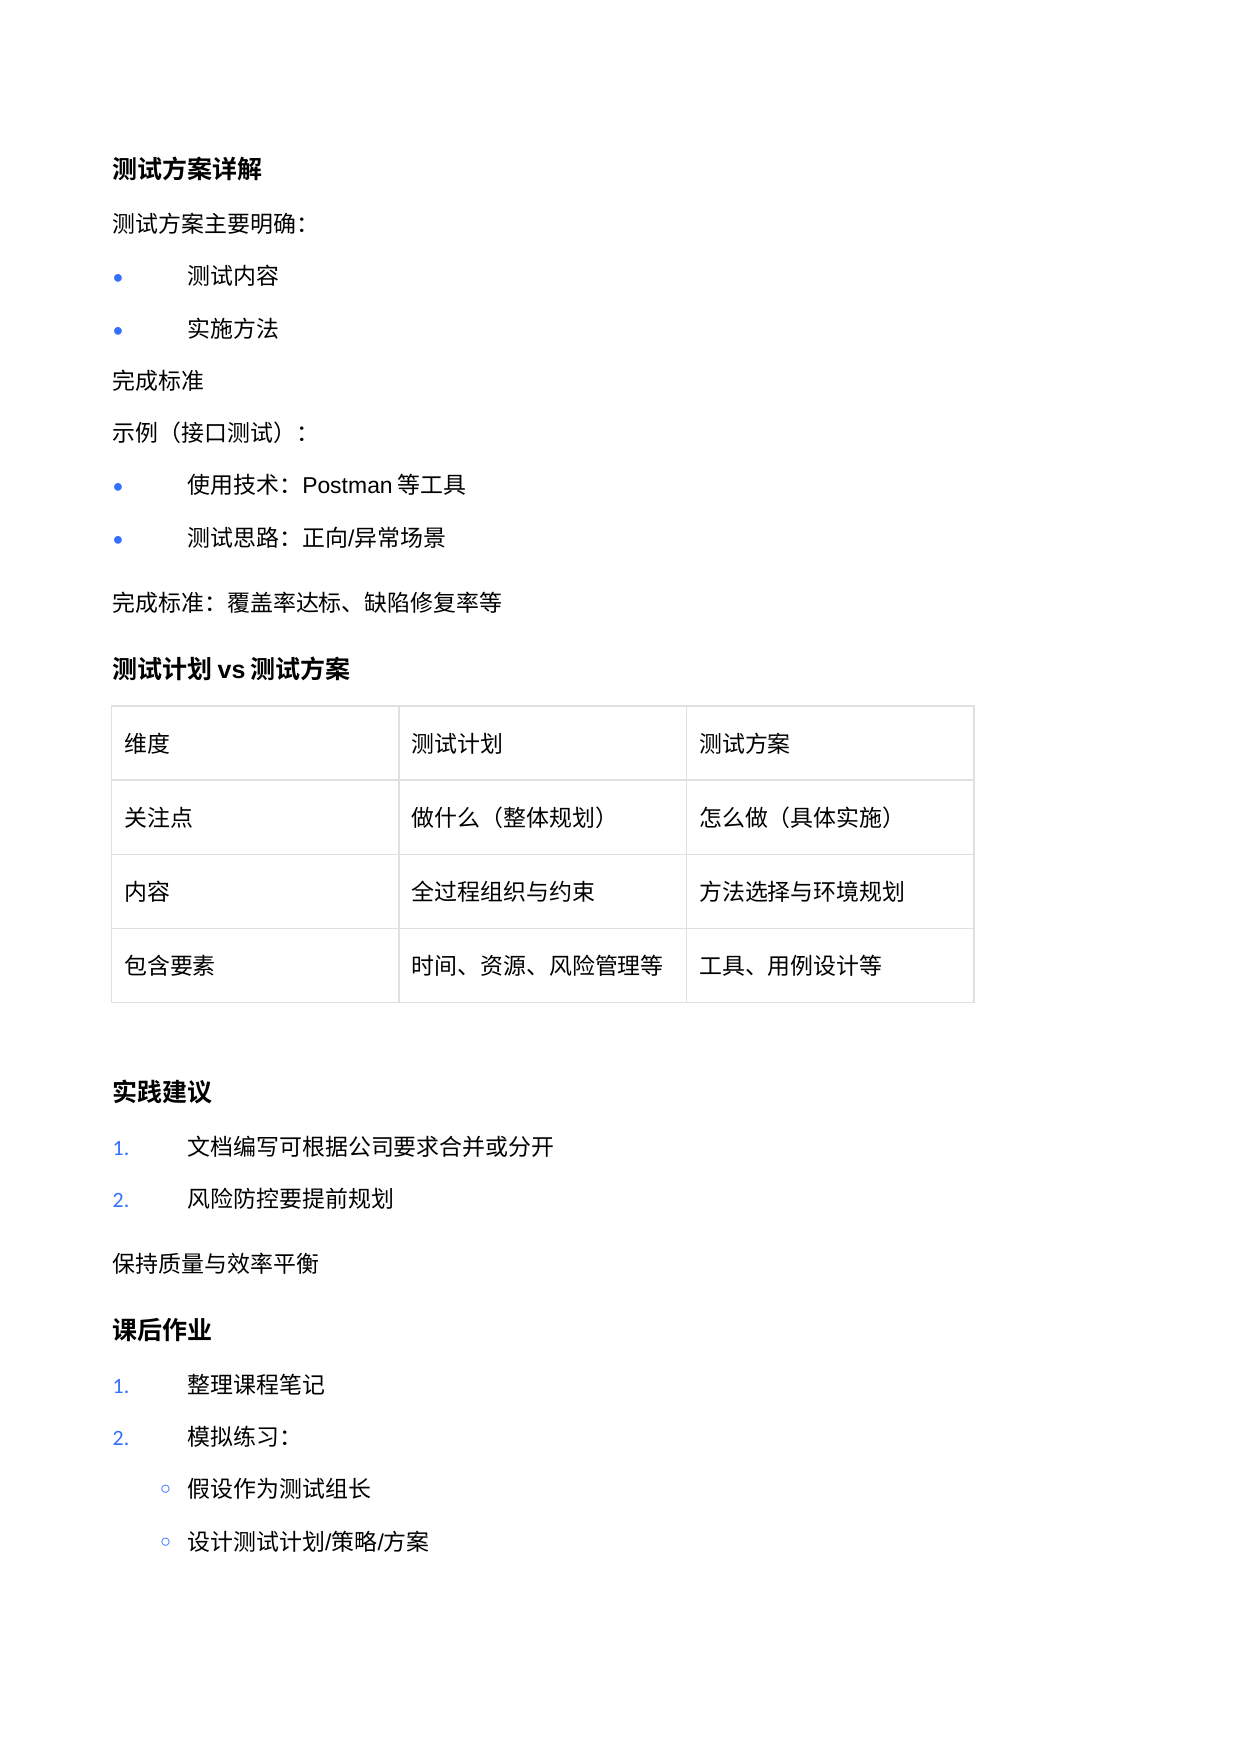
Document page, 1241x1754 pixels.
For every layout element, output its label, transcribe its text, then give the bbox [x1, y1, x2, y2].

list 文档编写可根据公司要求合并或分开 [112, 1129, 1128, 1162]
list 测试内容 [112, 258, 1128, 291]
list 假设作为测试组长 [160, 1471, 1128, 1504]
text 完成标准 [112, 363, 1128, 396]
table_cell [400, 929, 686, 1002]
text 保持质量与效率平衡 [112, 1246, 1128, 1279]
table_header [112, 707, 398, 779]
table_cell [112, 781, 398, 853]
list 风险防控要提前规划 [112, 1181, 1128, 1214]
list 实施方法 [112, 311, 1128, 344]
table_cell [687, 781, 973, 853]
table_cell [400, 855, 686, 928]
list 整理课程笔记 [112, 1367, 1128, 1400]
text 课后作业 [112, 1311, 1128, 1347]
text 测试方案详解 [112, 150, 1128, 186]
list 使用技术：Postman等工具 [112, 467, 1128, 501]
text 测试计划vs测试方案 [112, 649, 1128, 686]
text 示例（接口测试）： [112, 415, 1128, 448]
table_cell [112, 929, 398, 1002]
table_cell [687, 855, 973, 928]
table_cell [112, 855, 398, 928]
text 实践建议 [112, 1073, 1128, 1109]
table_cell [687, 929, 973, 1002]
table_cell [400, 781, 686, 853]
list 测试思路：正向/异常场景 [112, 520, 1128, 553]
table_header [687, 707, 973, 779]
list 设计测试计划/策略/方案 [160, 1523, 1128, 1557]
text 测试方案主要明确： [112, 206, 1128, 239]
list 模拟练习： [112, 1419, 1128, 1452]
text 完成标准：覆盖率达标、缺陷修复率等 [112, 584, 1128, 618]
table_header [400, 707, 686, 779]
